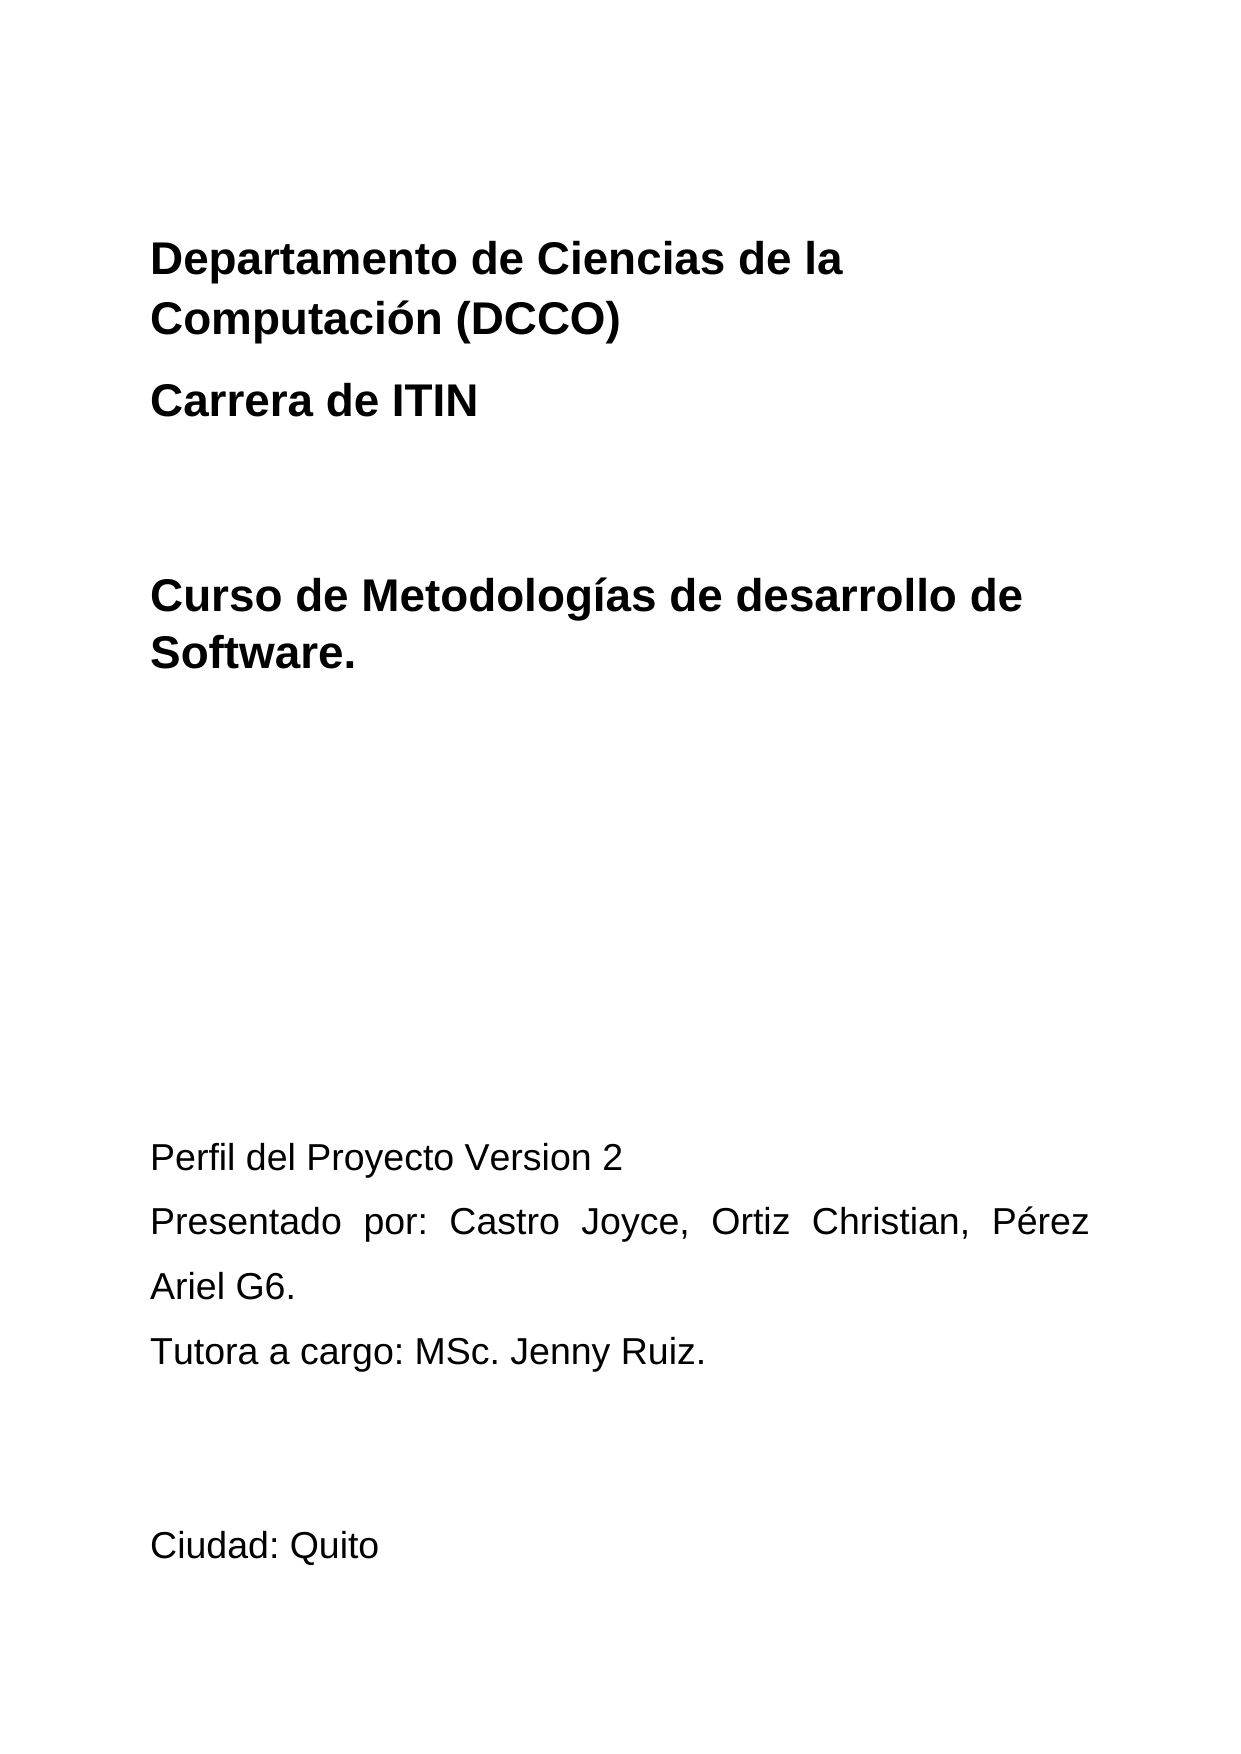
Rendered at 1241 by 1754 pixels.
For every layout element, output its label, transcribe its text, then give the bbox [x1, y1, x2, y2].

text Ciudad: Quito [150, 1523, 1090, 1566]
text Perfil del Proyecto Version 2 [150, 1135, 1090, 1178]
text Tutora a cargo: MSc. Jenny Ruiz. [150, 1329, 1090, 1372]
text Carrera de ITIN [150, 373, 1090, 426]
text Departamento de Ciencias de la Computación (DCCO) [150, 231, 1090, 344]
text Presentado por: Castro Joyce, Ortiz Christian, Pérez Ariel G6. [150, 1199, 1090, 1307]
text Curso de Metodologías de desarrollo de Software. [150, 568, 1090, 678]
